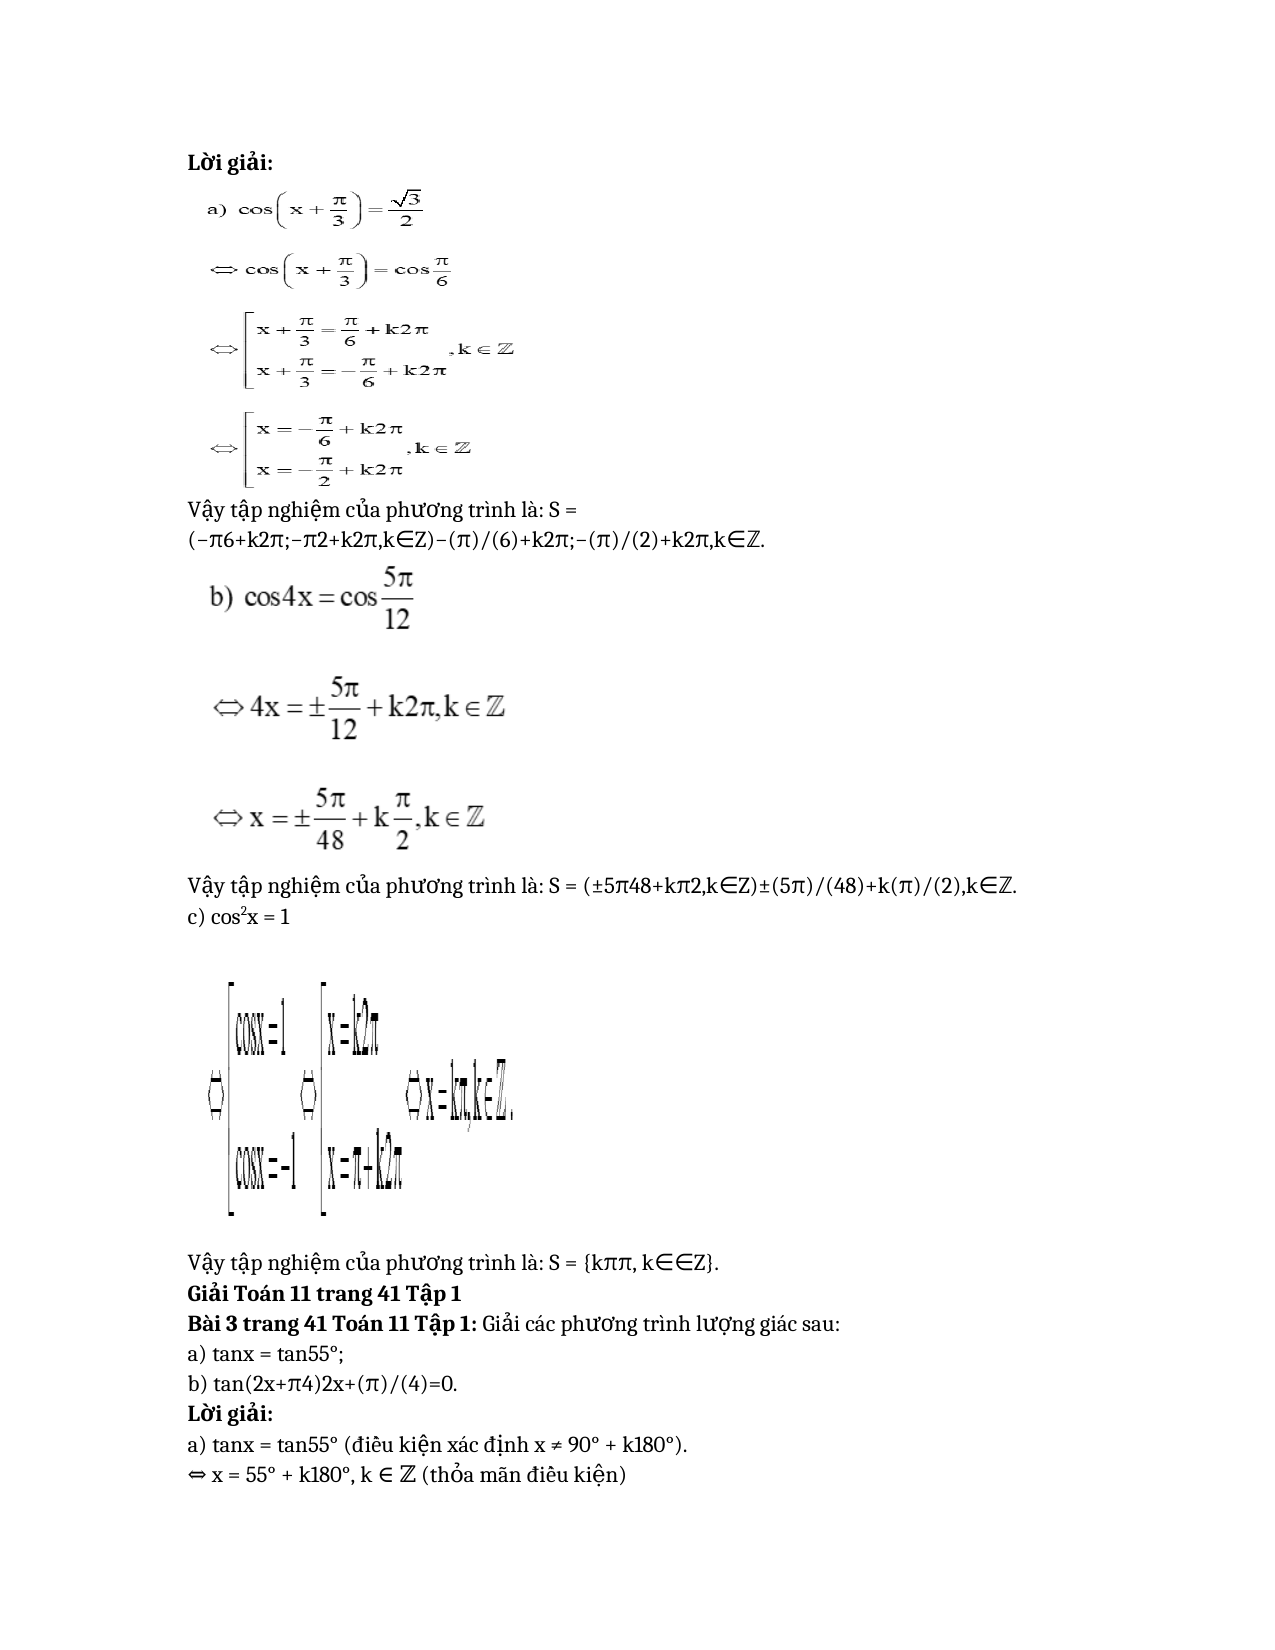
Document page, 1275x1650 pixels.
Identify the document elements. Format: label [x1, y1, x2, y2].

text [187, 150, 1087, 1488]
picture [206, 180, 519, 493]
picture [206, 557, 519, 870]
picture [206, 933, 519, 1247]
